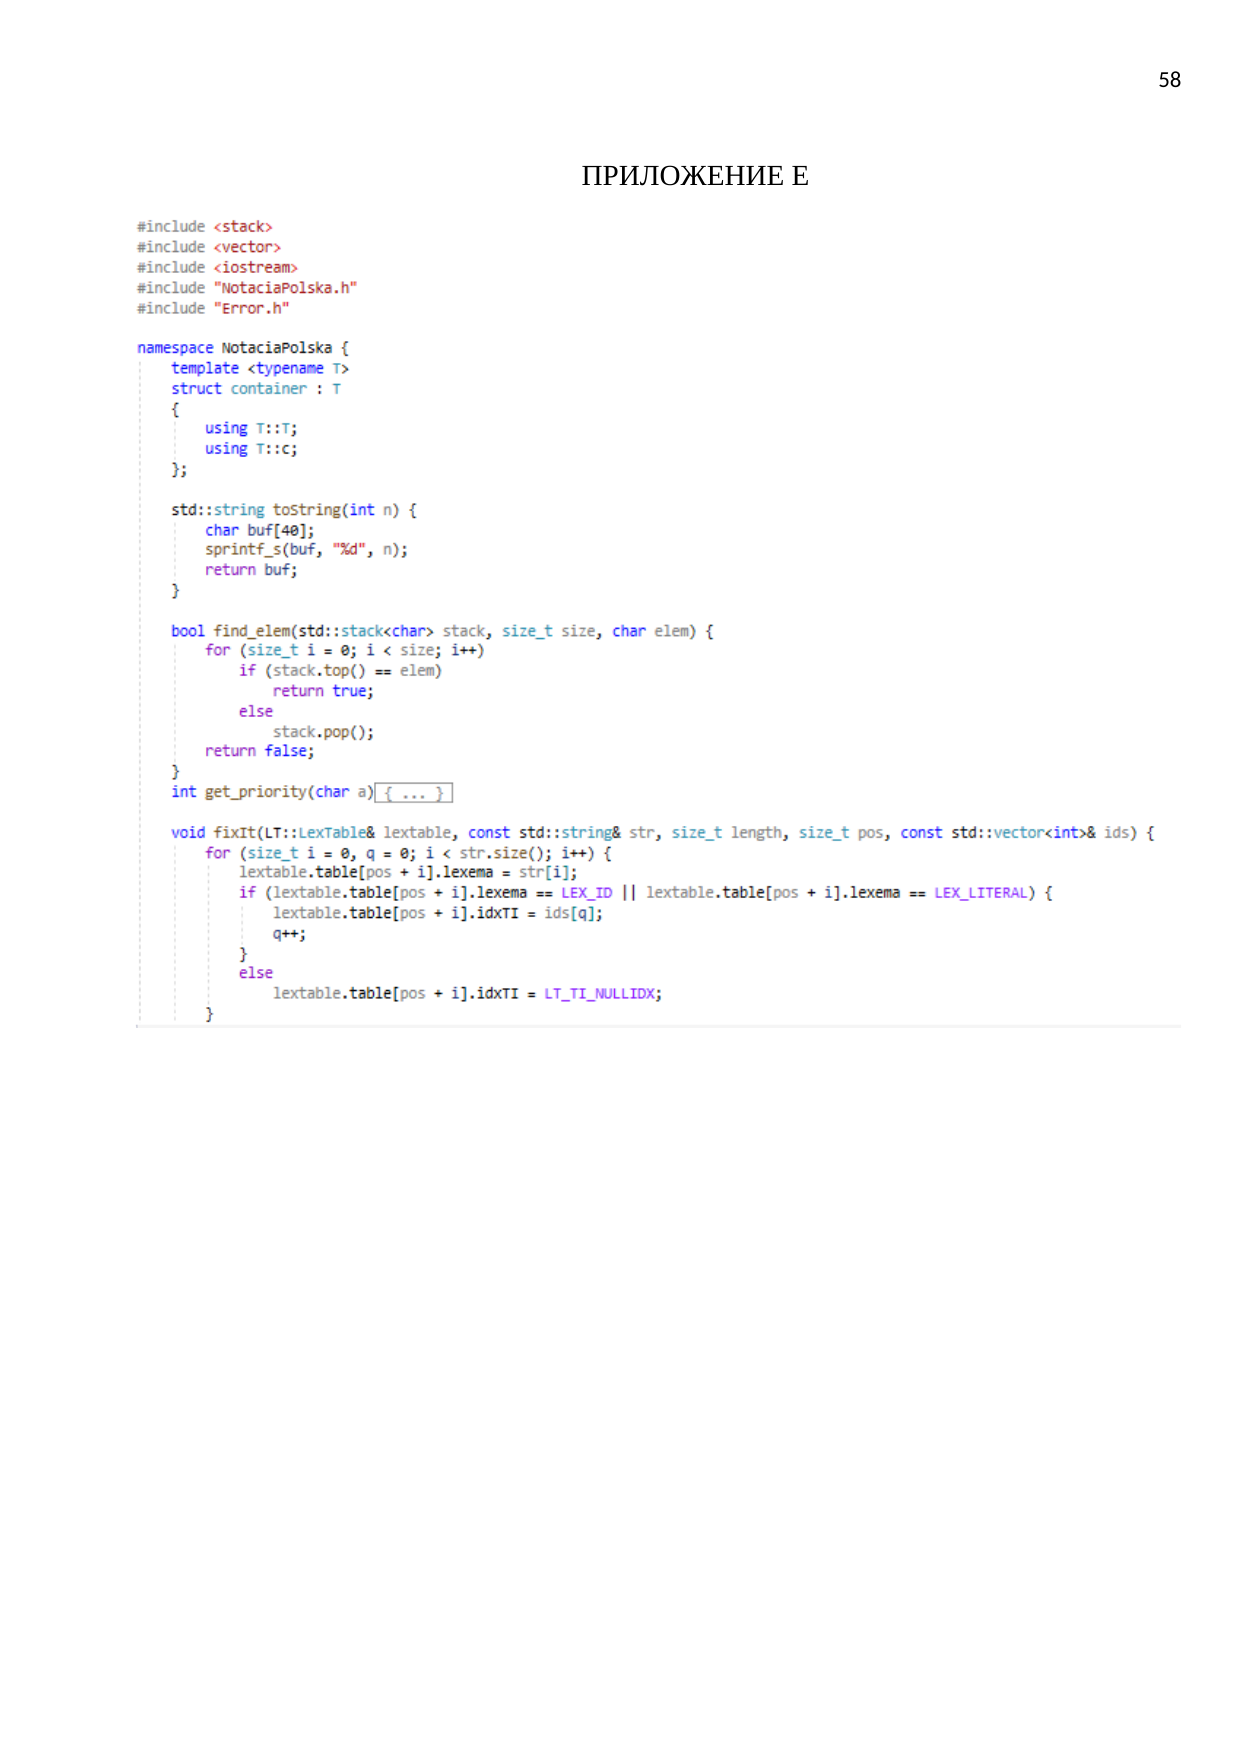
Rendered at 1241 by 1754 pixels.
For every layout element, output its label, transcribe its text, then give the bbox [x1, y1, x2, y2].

picture [135, 217, 1182, 1028]
subtitle ПРИЛОЖЕНИЕ Е [136, 158, 1181, 192]
